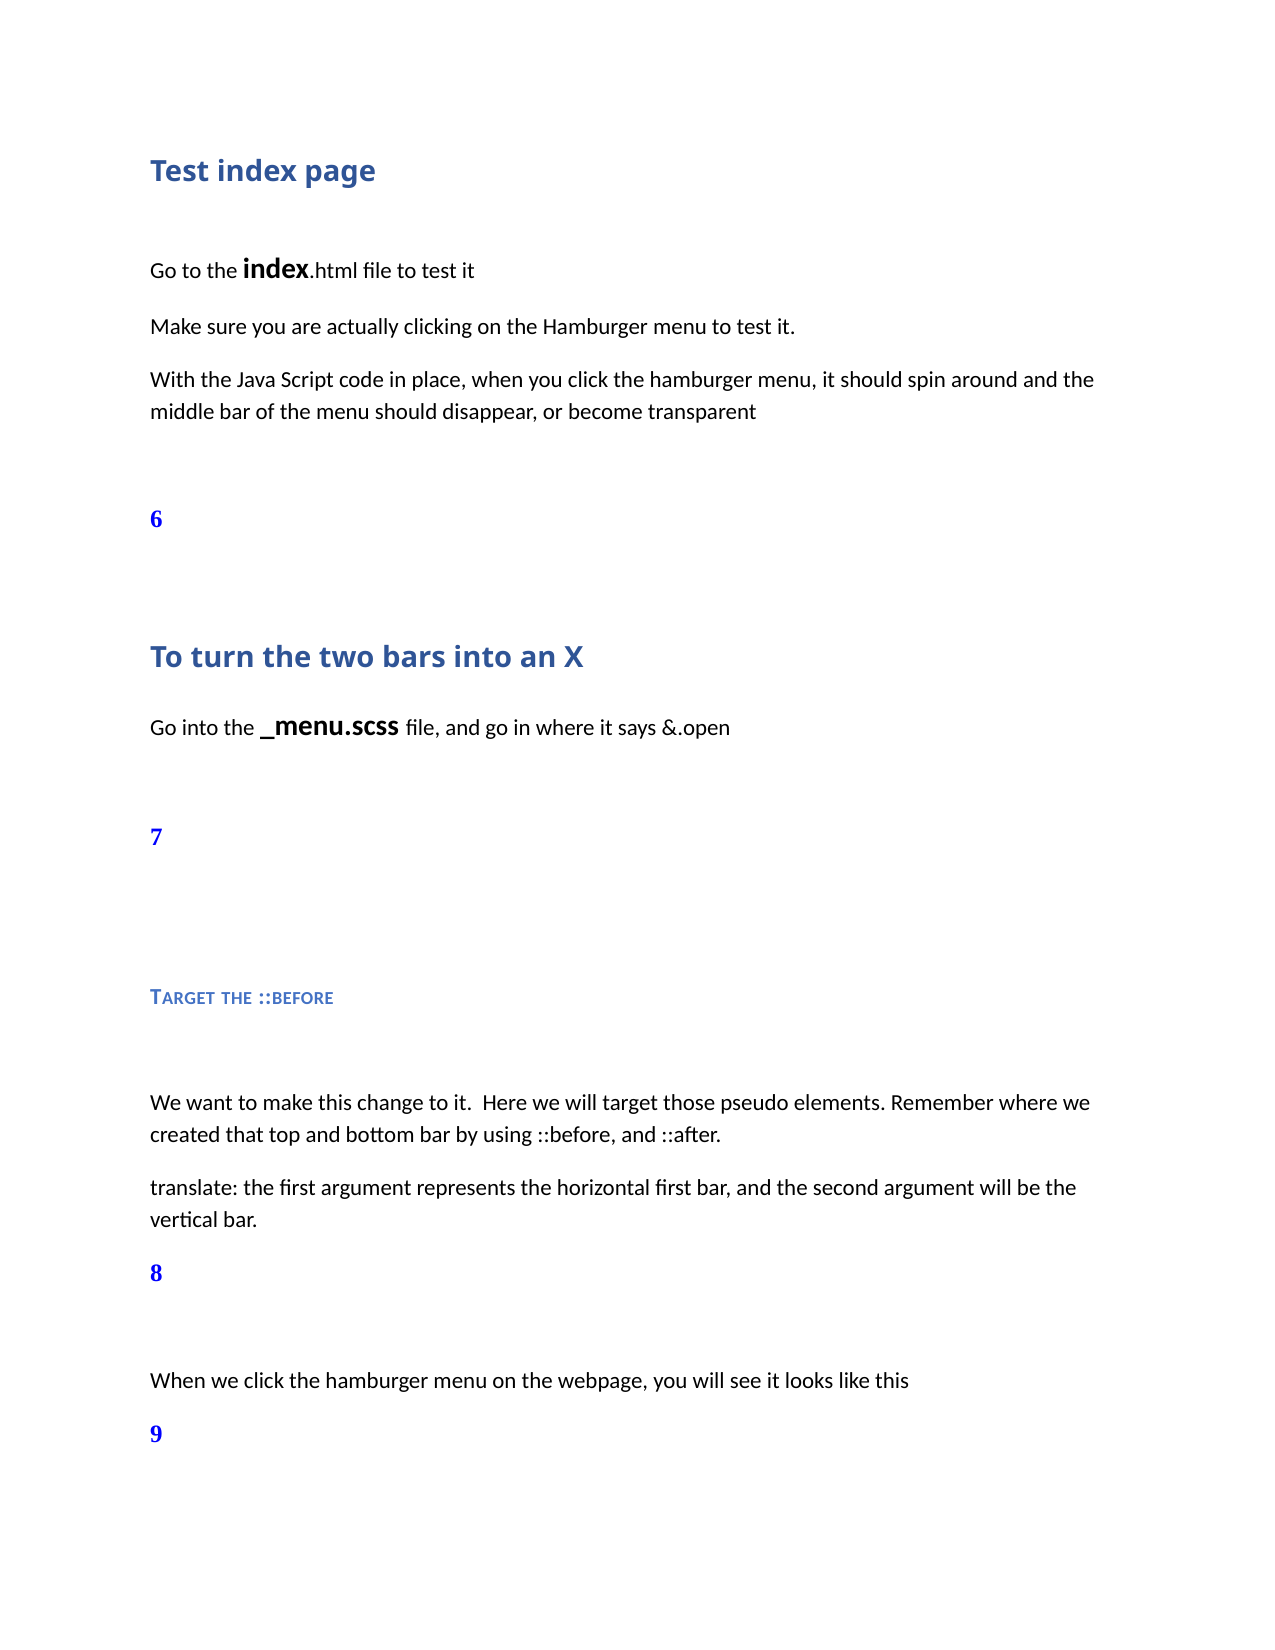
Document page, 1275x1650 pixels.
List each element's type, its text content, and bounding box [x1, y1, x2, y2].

subtitle To turn the two bars into an X [150, 637, 1125, 676]
text translate: the first argument represents the horizontal first bar, and the second argument will be the vertical bar. [150, 1173, 1125, 1233]
text 8 [150, 1258, 1125, 1287]
text With the Java Script code in place, when you click the hamburger menu, it should spin around and the middle bar of the menu should disappear, or become transparent [150, 365, 1125, 426]
text 7 [150, 822, 1125, 851]
text We want to make this change to it. Here we will target those pseudo elements. Remember where we created that top and bottom bar by using ::before, and ::after. [150, 1088, 1125, 1148]
text 9 [150, 1419, 1125, 1448]
text 6 [150, 504, 1125, 533]
text Go into the _menu.scss file, and go in where it says &.open [150, 707, 1125, 743]
text When we click the hamburger menu on the webpage, you will see it looks like this [150, 1366, 1125, 1394]
text Make sure you are actually clicking on the Hamburger menu to test it. [150, 312, 1125, 340]
subtitle Test index page [150, 150, 1125, 190]
text Target the ::before [150, 982, 1125, 1010]
text Go to the index.html file to test it [150, 251, 1125, 286]
